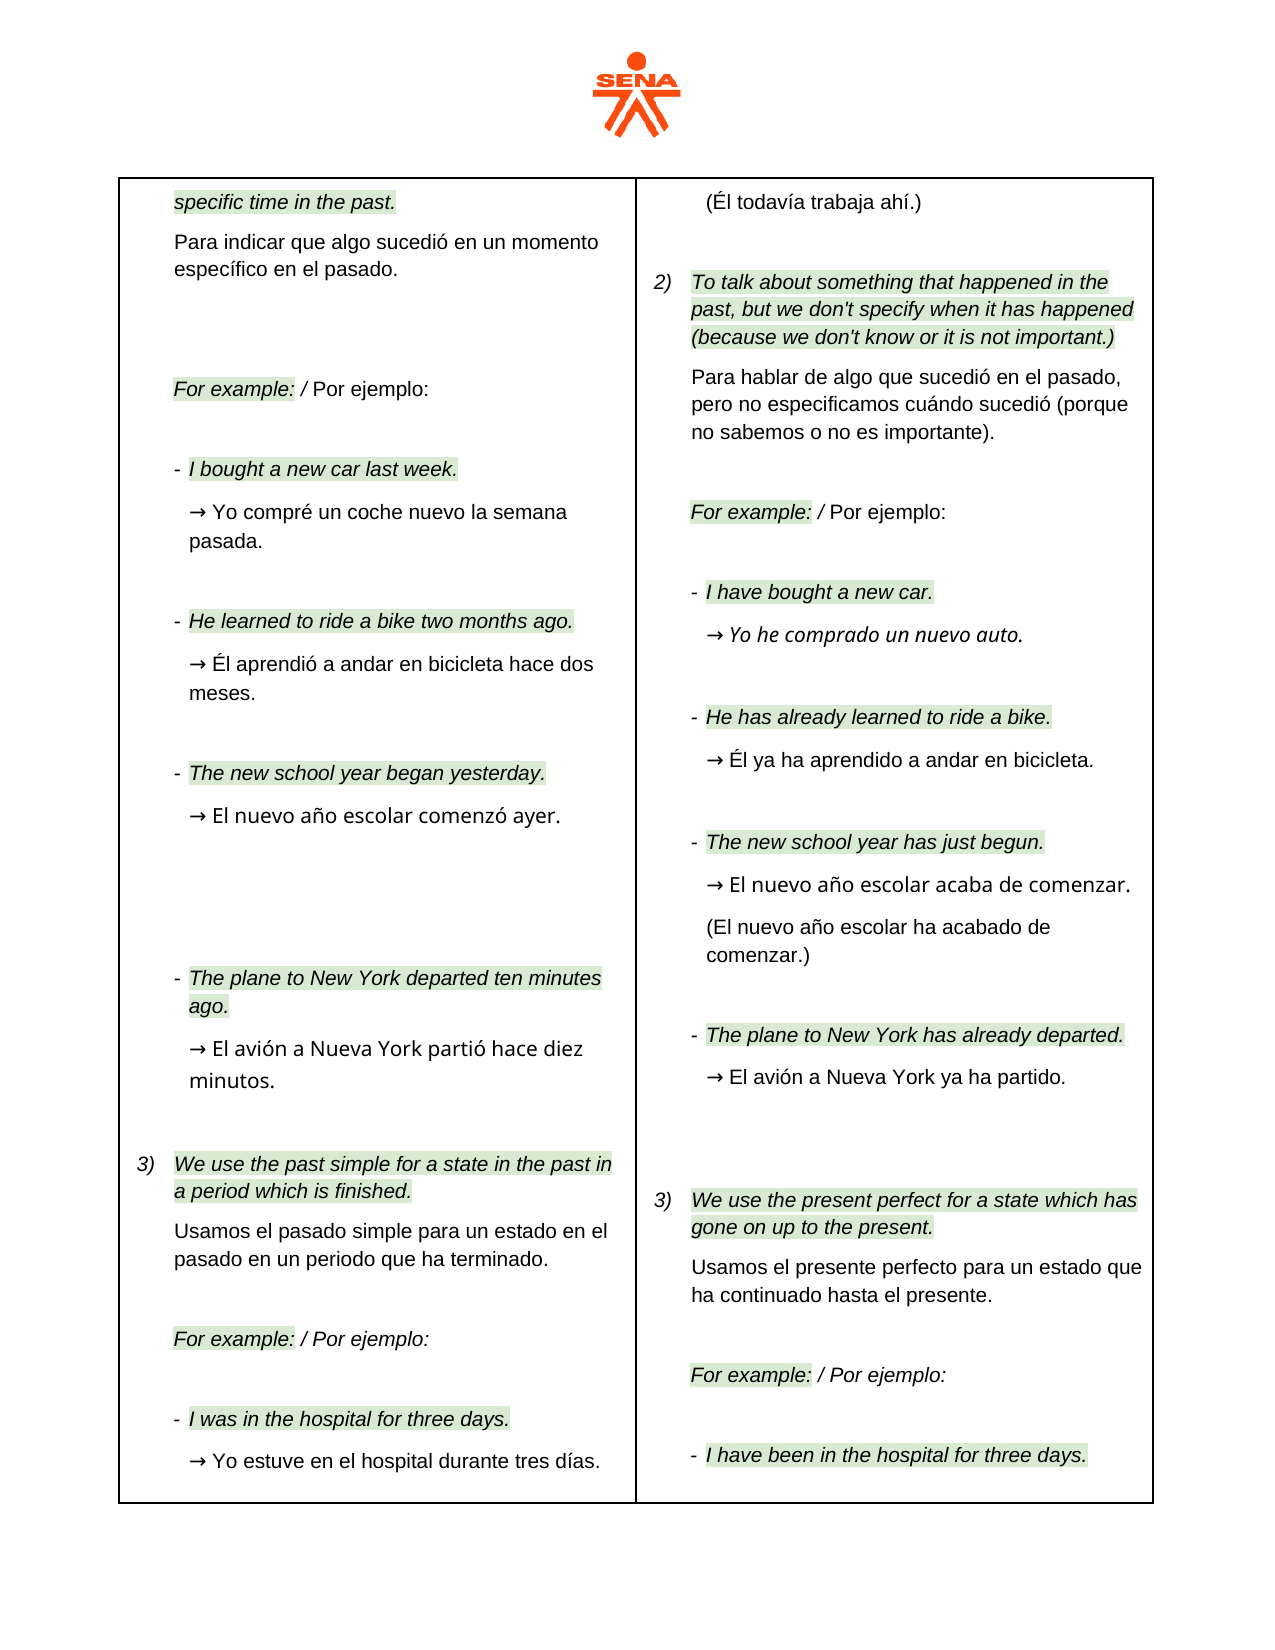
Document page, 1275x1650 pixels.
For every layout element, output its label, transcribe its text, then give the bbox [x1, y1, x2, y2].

picture [583, 48, 687, 142]
